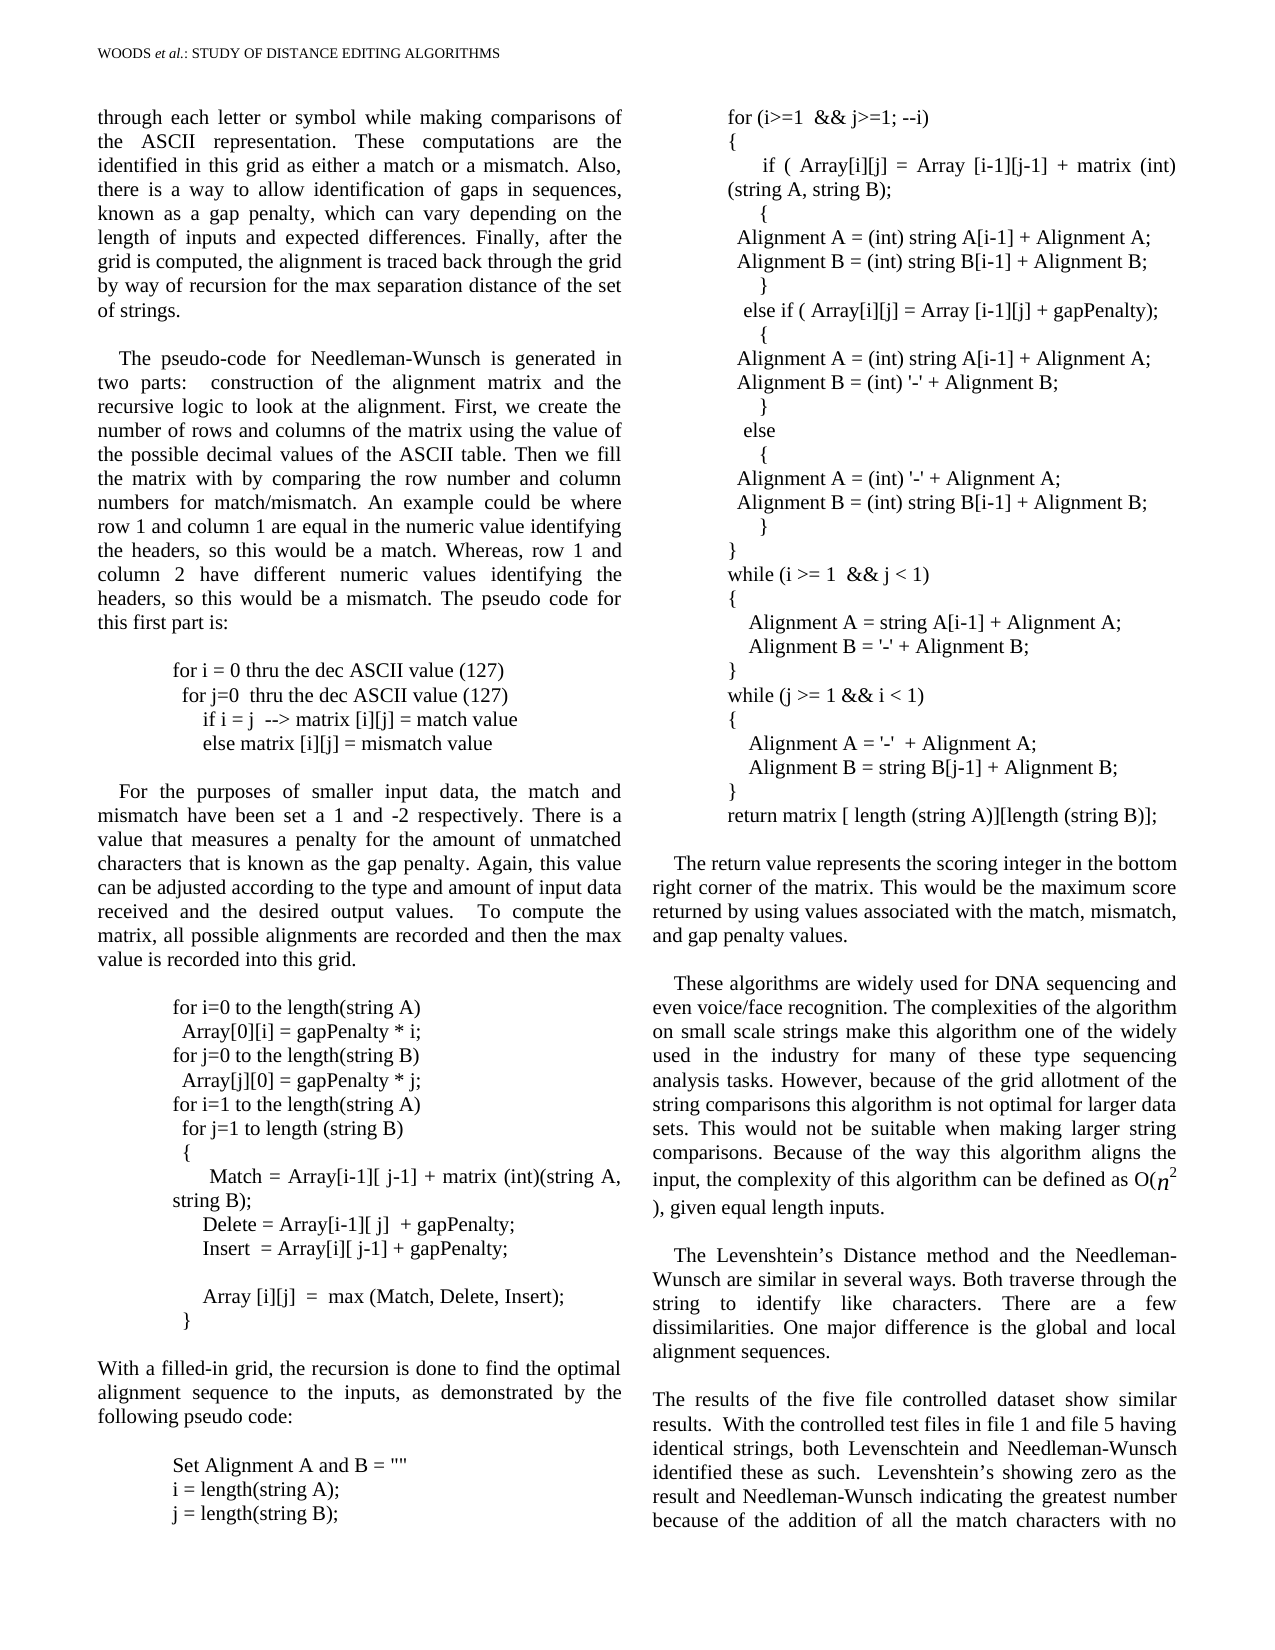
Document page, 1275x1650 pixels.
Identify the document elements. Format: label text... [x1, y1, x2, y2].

text for (i>=1 && j>=1; --i) [727, 105, 1177, 129]
text Alignment B = (int) string B[i-1] + Alignment B; [727, 490, 1177, 514]
text } [727, 779, 1177, 803]
text Set Alignment A and B = "" [172, 1452, 622, 1477]
text Array[0][i] = gapPenalty * i; [172, 1019, 622, 1043]
text Array[j][0] = gapPenalty * j; [172, 1067, 622, 1092]
text { [172, 1140, 622, 1164]
text { [727, 442, 1177, 466]
text Insert = Array[i][ j-1] + gapPenalty; [172, 1236, 622, 1260]
text } [172, 1308, 622, 1332]
text Alignment A = (int) string A[i-1] + Alignment A; [727, 346, 1177, 370]
text Alignment B = '-' + Alignment B; [727, 634, 1177, 658]
text else [727, 418, 1177, 442]
text { [727, 707, 1177, 731]
text For the purposes of smaller input data, the match and mismatch have been set a 1 and -2 respectively. There is a value that measures a penalty for the amount of unmatched characters that is known as the gap penalty. Again, this value can be adjusted according to the type and amount of input data received and the desired output values. To compute the matrix, all possible alignments are recorded and then the max value is recorded into this grid. [97, 779, 622, 971]
text Match = Array[i-1][ j-1] + matrix (int)(string A, string B); [172, 1164, 622, 1212]
text Array [i][j] = max (Match, Delete, Insert); [172, 1284, 622, 1308]
text Alignment A = '-' + Alignment A; [727, 731, 1177, 755]
text Alignment A = (int) '-' + Alignment A; [727, 466, 1177, 490]
text { [727, 322, 1177, 346]
text for i = 0 thru the dec ASCII value (127) [172, 658, 622, 682]
text Alignment B = (int) string B[i-1] + Alignment B; [727, 249, 1177, 273]
text if i = j --> matrix [i][j] = match value [172, 707, 622, 731]
text } [727, 273, 1177, 297]
text for j=1 to length (string B) [172, 1116, 622, 1140]
text Alignment A = string A[i-1] + Alignment A; [727, 610, 1177, 634]
text { [727, 201, 1177, 225]
text } [727, 658, 1177, 682]
text With a filled-in grid, the recursion is done to find the optimal alignment sequence to the inputs, as demonstrated by the following pseudo code: [97, 1356, 622, 1428]
text The Levenshtein’s Distance method and the Needleman-Wunsch are similar in several ways. Both traverse through the string to identify like characters. There are a few dissimilarities. One major difference is the global and local alignment sequences. [652, 1243, 1177, 1363]
text Alignment A = (int) string A[i-1] + Alignment A; [727, 225, 1177, 249]
text i = length(string A); [172, 1477, 622, 1501]
text else if ( Array[i][j] = Array [i-1][j] + gapPenalty); [727, 297, 1177, 322]
text if ( Array[i][j] = Array [i-1][j-1] + matrix (int)(string A, string B); [727, 153, 1177, 201]
text Alignment B = string B[j-1] + Alignment B; [727, 755, 1177, 779]
text for j=0 thru the dec ASCII value (127) [172, 682, 622, 707]
text for j=0 to the length(string B) [172, 1043, 622, 1067]
text } [727, 394, 1177, 418]
text Alignment B = (int) '-' + Alignment B; [727, 370, 1177, 394]
text } [727, 538, 1177, 562]
text while (j >= 1 && i < 1) [727, 682, 1177, 707]
text return matrix [ length (string A)][length (string B)]; [727, 803, 1177, 827]
text while (i >= 1 && j < 1) [727, 562, 1177, 586]
text Delete = Array[i-1][ j] + gapPenalty; [172, 1212, 622, 1236]
text } [727, 514, 1177, 538]
text for i=0 to the length(string A) [172, 995, 622, 1019]
text { [727, 586, 1177, 610]
text The return value represents the scoring integer in the bottom right corner of the matrix. This would be the maximum score returned by using values associated with the match, mismatch, and gap penalty values. [652, 851, 1177, 947]
text These algorithms are widely used for DNA sequencing and even voice/face recognition. The complexities of the algorithm on small scale strings make this algorithm one of the widely used in the industry for many of these type sequencing analysis tasks. However, because of the grid allotment of the string comparisons this algorithm is not optimal for larger data sets. This would not be suitable when making larger string comparisons. Because of the way this algorithm aligns the input, the complexity of this algorithm can be defined as O(), given equal length inputs. [652, 971, 1177, 1219]
text for i=1 to the length(string A) [172, 1092, 622, 1116]
text { [727, 129, 1177, 153]
text else matrix [i][j] = mismatch value [172, 731, 622, 755]
text j = length(string B); [172, 1501, 622, 1525]
